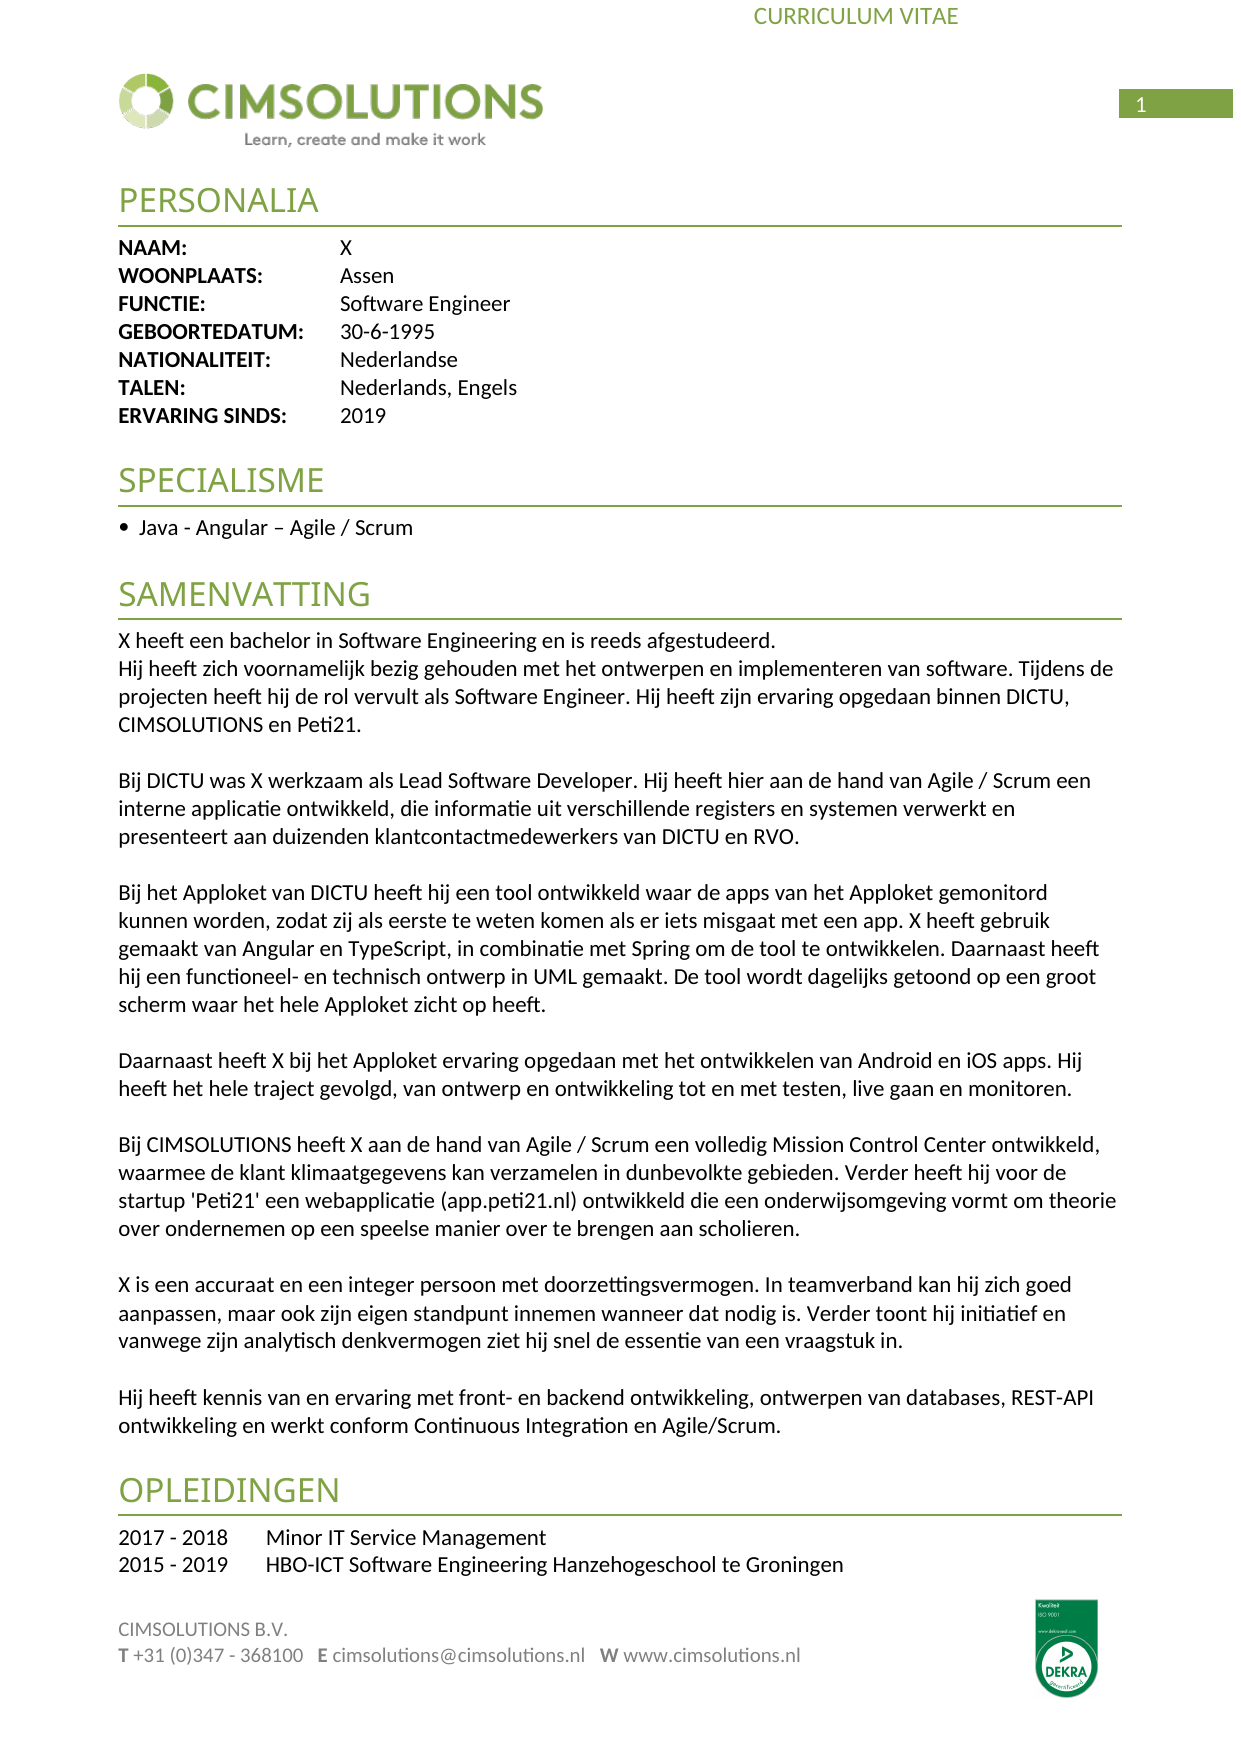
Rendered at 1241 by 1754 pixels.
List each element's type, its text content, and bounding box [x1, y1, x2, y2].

text Daarnaast heeft X bij het Apploket ervaring opgedaan met het ontwikkelen van Android en iOS apps. Hij heeft het hele traject gevolgd, van ontwerp en ontwikkeling tot en met testen, live gaan en monitoren. [118, 1046, 1122, 1102]
text WOONPLAATS: Assen [118, 261, 1122, 289]
subtitle Personalia [118, 177, 1122, 225]
subtitle Specialisme [118, 457, 1122, 505]
text Bij CIMSOLUTIONS heeft X aan de hand van Agile / Scrum een volledig Mission Control Center ontwikkeld, waarmee de klant klimaatgegevens kan verzamelen in dunbevolkte gebieden. Verder heeft hij voor de startup 'Peti21' een webapplicatie (app.peti21.nl) ontwikkeld die een onderwijsomgeving vormt om theorie over ondernemen op een speelse manier over te brengen aan scholieren. [118, 1131, 1122, 1243]
text Bij het Apploket van DICTU heeft hij een tool ontwikkeld waar de apps van het Apploket gemonitord kunnen worden, zodat zij als eerste te weten komen als er iets misgaat met een app. X heeft gebruik gemaakt van Angular en TypeScript, in combinatie met Spring om de tool te ontwikkelen. Daarnaast heeft hij een functioneel- en technisch ontwerp in UML gemaakt. De tool wordt dagelijks getoond op een groot scherm waar het hele Apploket zicht op heeft. [118, 878, 1122, 1018]
text Hij heeft zich voornamelijk bezig gehouden met het ontwerpen en implementeren van software. Tijdens de projecten heeft hij de rol vervult als Software Engineer. Hij heeft zijn ervaring opgedaan binnen DICTU, CIMSOLUTIONS en Peti21. [118, 654, 1122, 738]
text X is een accuraat en een integer persoon met doorzettingsvermogen. In teamverband kan hij zich goed aanpassen, maar ook zijn eigen standpunt innemen wanneer dat nodig is. Verder toont hij initiatief en vanwege zijn analytisch denkvermogen ziet hij snel de essentie van een vraagstuk in. [118, 1271, 1122, 1355]
text NAAM: X [118, 233, 1122, 261]
text 2017 - 2018 Minor IT Service Management 2015 - 2019 HBO-ICT Software Engineering Hanzehogeschool te Groningen [118, 1523, 1122, 1579]
text GEBOORTEDATUM: 30-6-1995 [118, 317, 1122, 345]
text TALEN: Nederlands, Engels [118, 373, 1122, 401]
list Java - Angular – Agile / Scrum [120, 513, 1083, 541]
text Bij DICTU was X werkzaam als Lead Software Developer. Hij heeft hier aan de hand van Agile / Scrum een interne applicatie ontwikkeld, die informatie uit verschillende registers en systemen verwerkt en presenteert aan duizenden klantcontactmedewerkers van DICTU en RVO. [118, 766, 1122, 850]
text X heeft een bachelor in Software Engineering en is reeds afgestudeerd. [118, 626, 1122, 654]
subtitle Opleidingen [118, 1467, 1122, 1514]
text FUNCTIE: Software Engineer [118, 289, 1122, 317]
subtitle Samenvatting [118, 570, 1122, 618]
text ERVARING SINDS: 2019 [118, 401, 1122, 429]
picture [118, 73, 544, 148]
picture [1034, 1598, 1099, 1699]
text Hij heeft kennis van en ervaring met front- en backend ontwikkeling, ontwerpen van databases, REST-API ontwikkeling en werkt conform Continuous Integration en Agile/Scrum. [118, 1383, 1122, 1439]
text NATIONALITEIT: Nederlandse [118, 345, 1122, 373]
